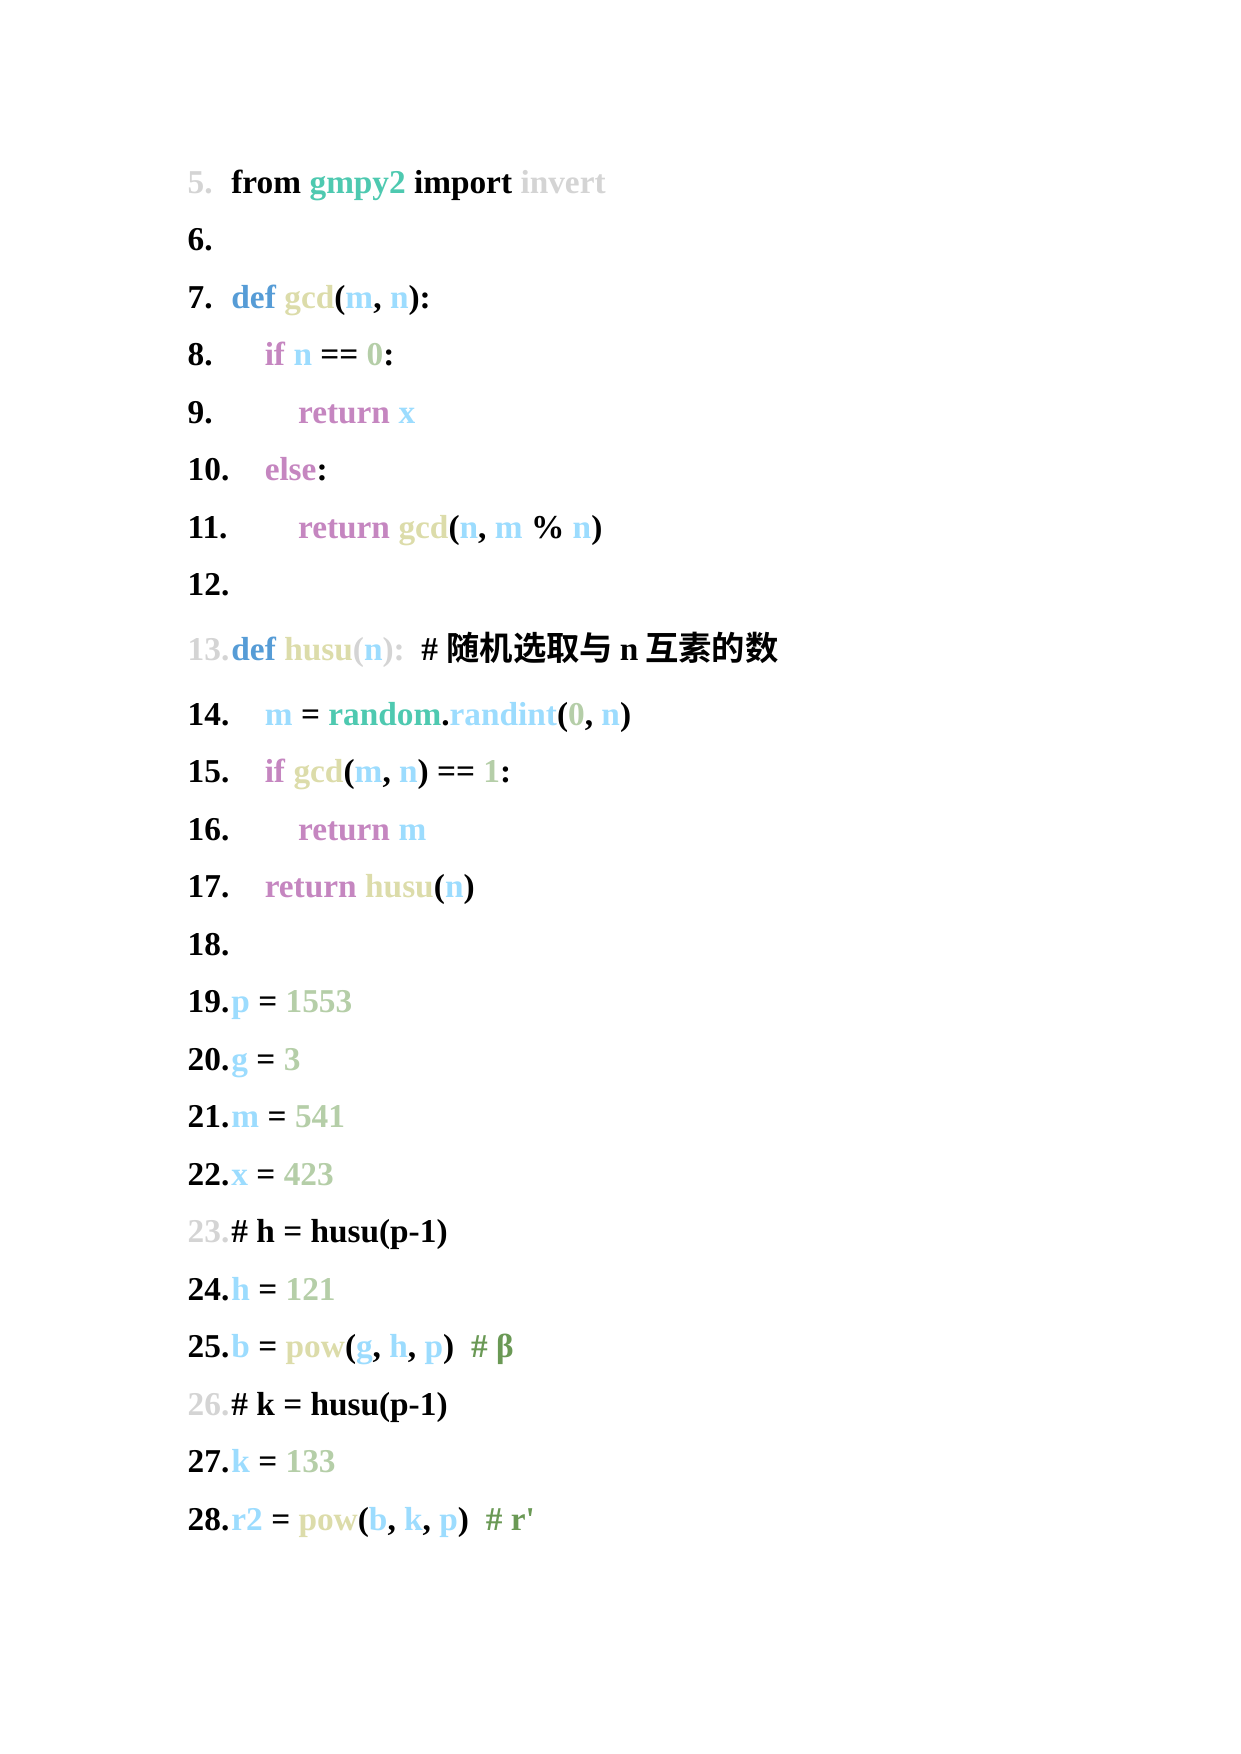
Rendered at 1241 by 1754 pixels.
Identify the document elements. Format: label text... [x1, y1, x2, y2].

text return husu(n) [187, 867, 1053, 905]
text from gmpy2 import invert [187, 162, 1053, 200]
text r2 = pow(b, k, p) # r' [187, 1499, 1053, 1538]
text if gcd(m, n) == 1: [187, 752, 1053, 790]
text def husu(n): # 随机选取与n互素的数 [187, 622, 1053, 670]
text m = 541 [187, 1097, 1053, 1135]
text m = random.randint(0, n) [187, 694, 1053, 733]
text # k = husu(p-1) [187, 1384, 1053, 1423]
text return m [187, 809, 1053, 848]
text if n == 0: [187, 334, 1053, 373]
text h = 121 [187, 1269, 1053, 1308]
text g = 3 [187, 1039, 1053, 1078]
text k = 133 [187, 1442, 1053, 1480]
text else: [187, 449, 1053, 488]
text p = 1553 [187, 982, 1053, 1020]
text def gcd(m, n): [187, 277, 1053, 315]
text # h = husu(p-1) [187, 1212, 1053, 1250]
text return x [187, 392, 1053, 430]
text x = 423 [187, 1154, 1053, 1193]
text return gcd(n, m % n) [187, 507, 1053, 545]
text b = pow(g, h, p) # β [187, 1327, 1053, 1365]
